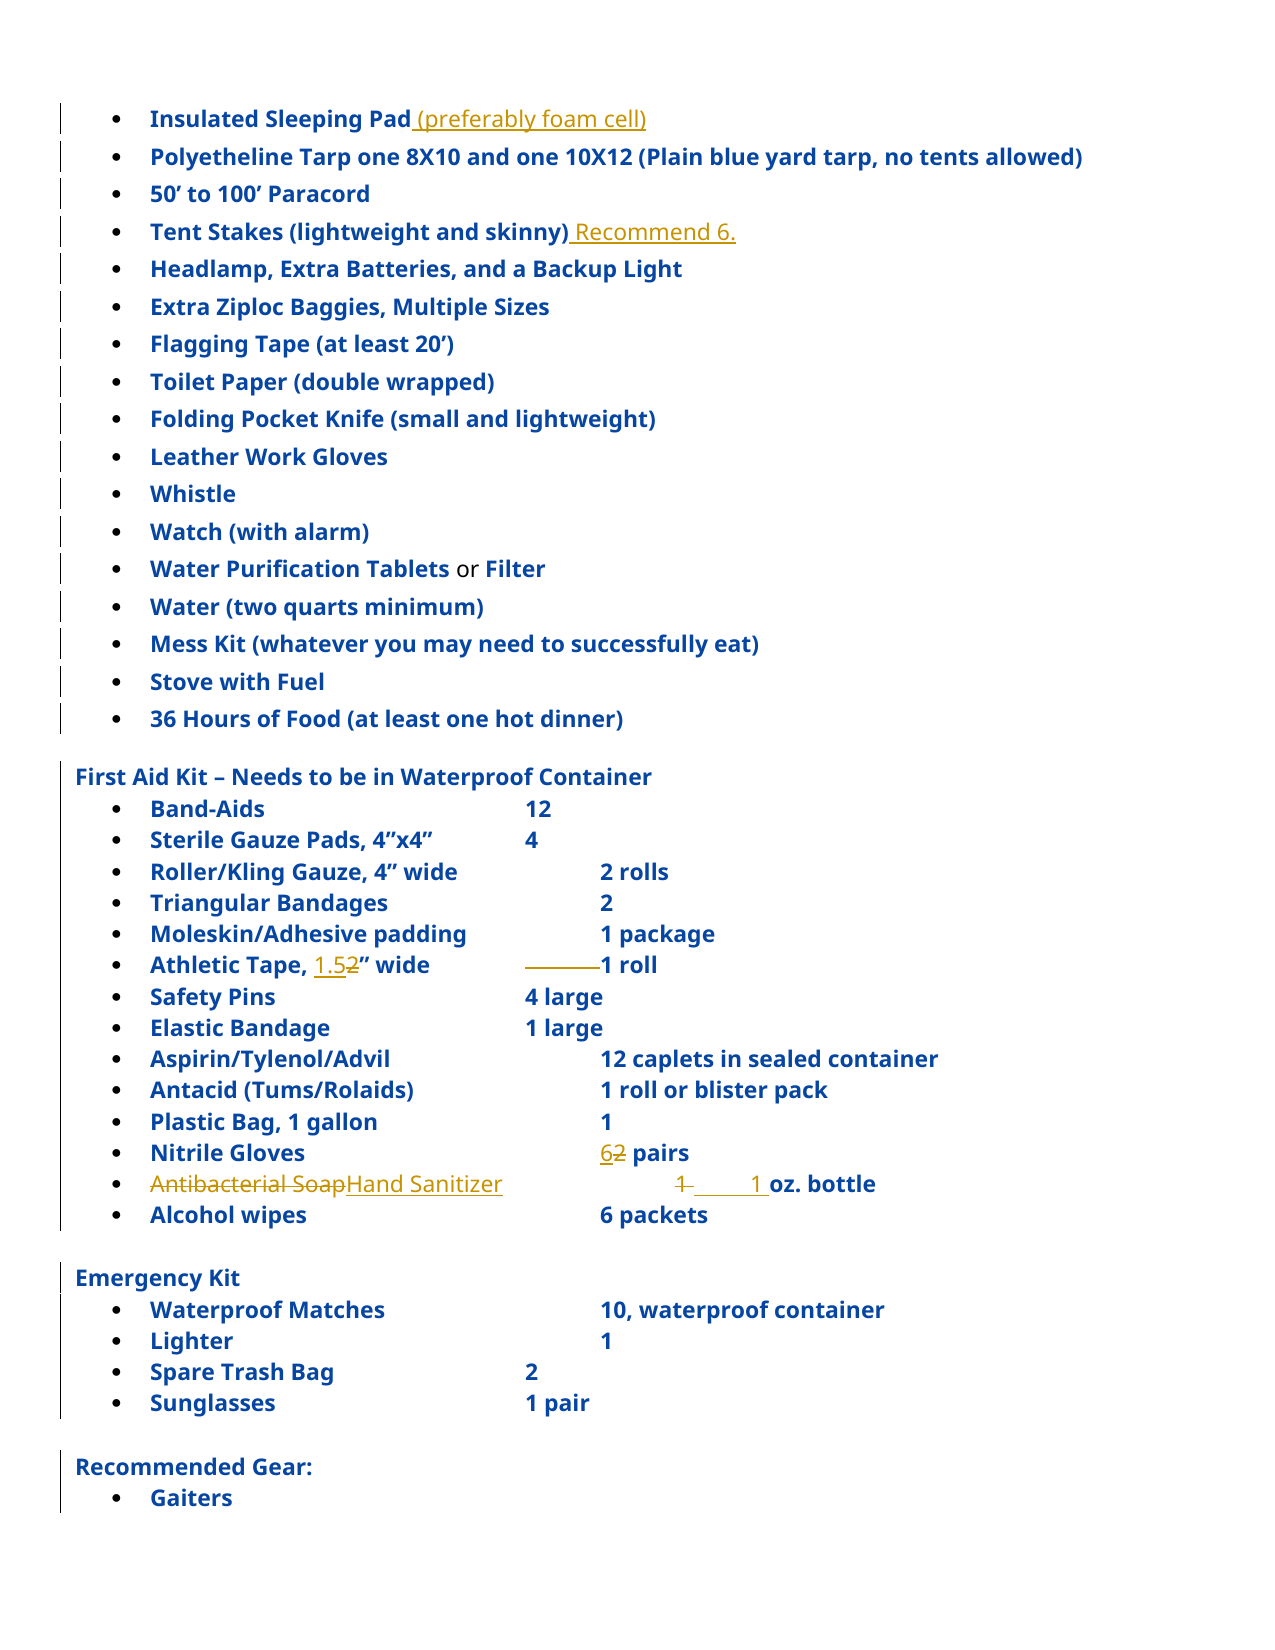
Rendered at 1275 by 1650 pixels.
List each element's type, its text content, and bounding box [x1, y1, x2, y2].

list Waterproof Matches 10, waterproof container [112, 1294, 1199, 1325]
list Leather Work Gloves [112, 441, 1199, 472]
list Folding Pocket Knife (small and lightweight) [112, 403, 1199, 434]
list Moleskin/Adhesive padding 1 package [112, 918, 1199, 949]
list Sterile Gauze Pads, 4”x4” 4 [112, 824, 1199, 856]
list Nitrile Gloves pairs [112, 1137, 1199, 1168]
list Tent Stakes (lightweight and skinny) [112, 216, 1199, 247]
list Toilet Paper (double wrapped) [112, 366, 1199, 397]
list Safety Pins 4 large [112, 981, 1199, 1012]
list 36 Hours of Food (at least one hot dinner) [112, 703, 1199, 734]
list Alcohol wipes 6 packets [112, 1199, 1199, 1231]
list Polyetheline Tarp one 8X10 and one 10X12 (Plain blue yard tarp, no tents allowed) [112, 141, 1199, 172]
list Mess Kit (whatever you may need to successfully eat) [112, 628, 1199, 659]
list Sunglasses 1 pair [112, 1387, 1199, 1419]
list Water (two quarts minimum) [112, 591, 1199, 622]
list Water Purification Tablets or Filter [112, 553, 1199, 584]
list Band-Aids 12 [112, 793, 1199, 824]
list Aspirin/Tylenol/Advil 12 caplets in sealed container [112, 1043, 1199, 1074]
list Triangular Bandages 2 [112, 887, 1199, 918]
text Emergency Kit [75, 1262, 1199, 1293]
list Antacid (Tums/Rolaids) 1 roll or blister pack [112, 1074, 1199, 1106]
list Roller/Kling Gauze, 4” wide 2 rolls [112, 856, 1199, 887]
list Plastic Bag, 1 gallon 1 [112, 1106, 1199, 1137]
list Insulated Sleeping Pad [112, 103, 1199, 134]
list Elastic Bandage 1 large [112, 1012, 1199, 1043]
list oz. bottle [112, 1168, 1199, 1199]
list 50’ to 100’ Paracord [112, 178, 1199, 209]
list Flagging Tape (at least 20’) [112, 328, 1199, 359]
list Stove with Fuel [112, 666, 1199, 697]
list Lighter 1 [112, 1325, 1199, 1356]
text Recommended Gear: [75, 1450, 1199, 1482]
list Athletic Tape, ” wide 1 roll [112, 949, 1199, 981]
list Watch (with alarm) [112, 516, 1199, 547]
list Extra Ziploc Baggies, Multiple Sizes [112, 291, 1199, 322]
list Whistle [112, 478, 1199, 509]
list Headlamp, Extra Batteries, and a Backup Light [112, 253, 1199, 284]
list Gaiters [112, 1482, 1199, 1513]
text First Aid Kit – Needs to be in Waterproof Container [75, 761, 1199, 793]
list Spare Trash Bag 2 [112, 1356, 1199, 1387]
